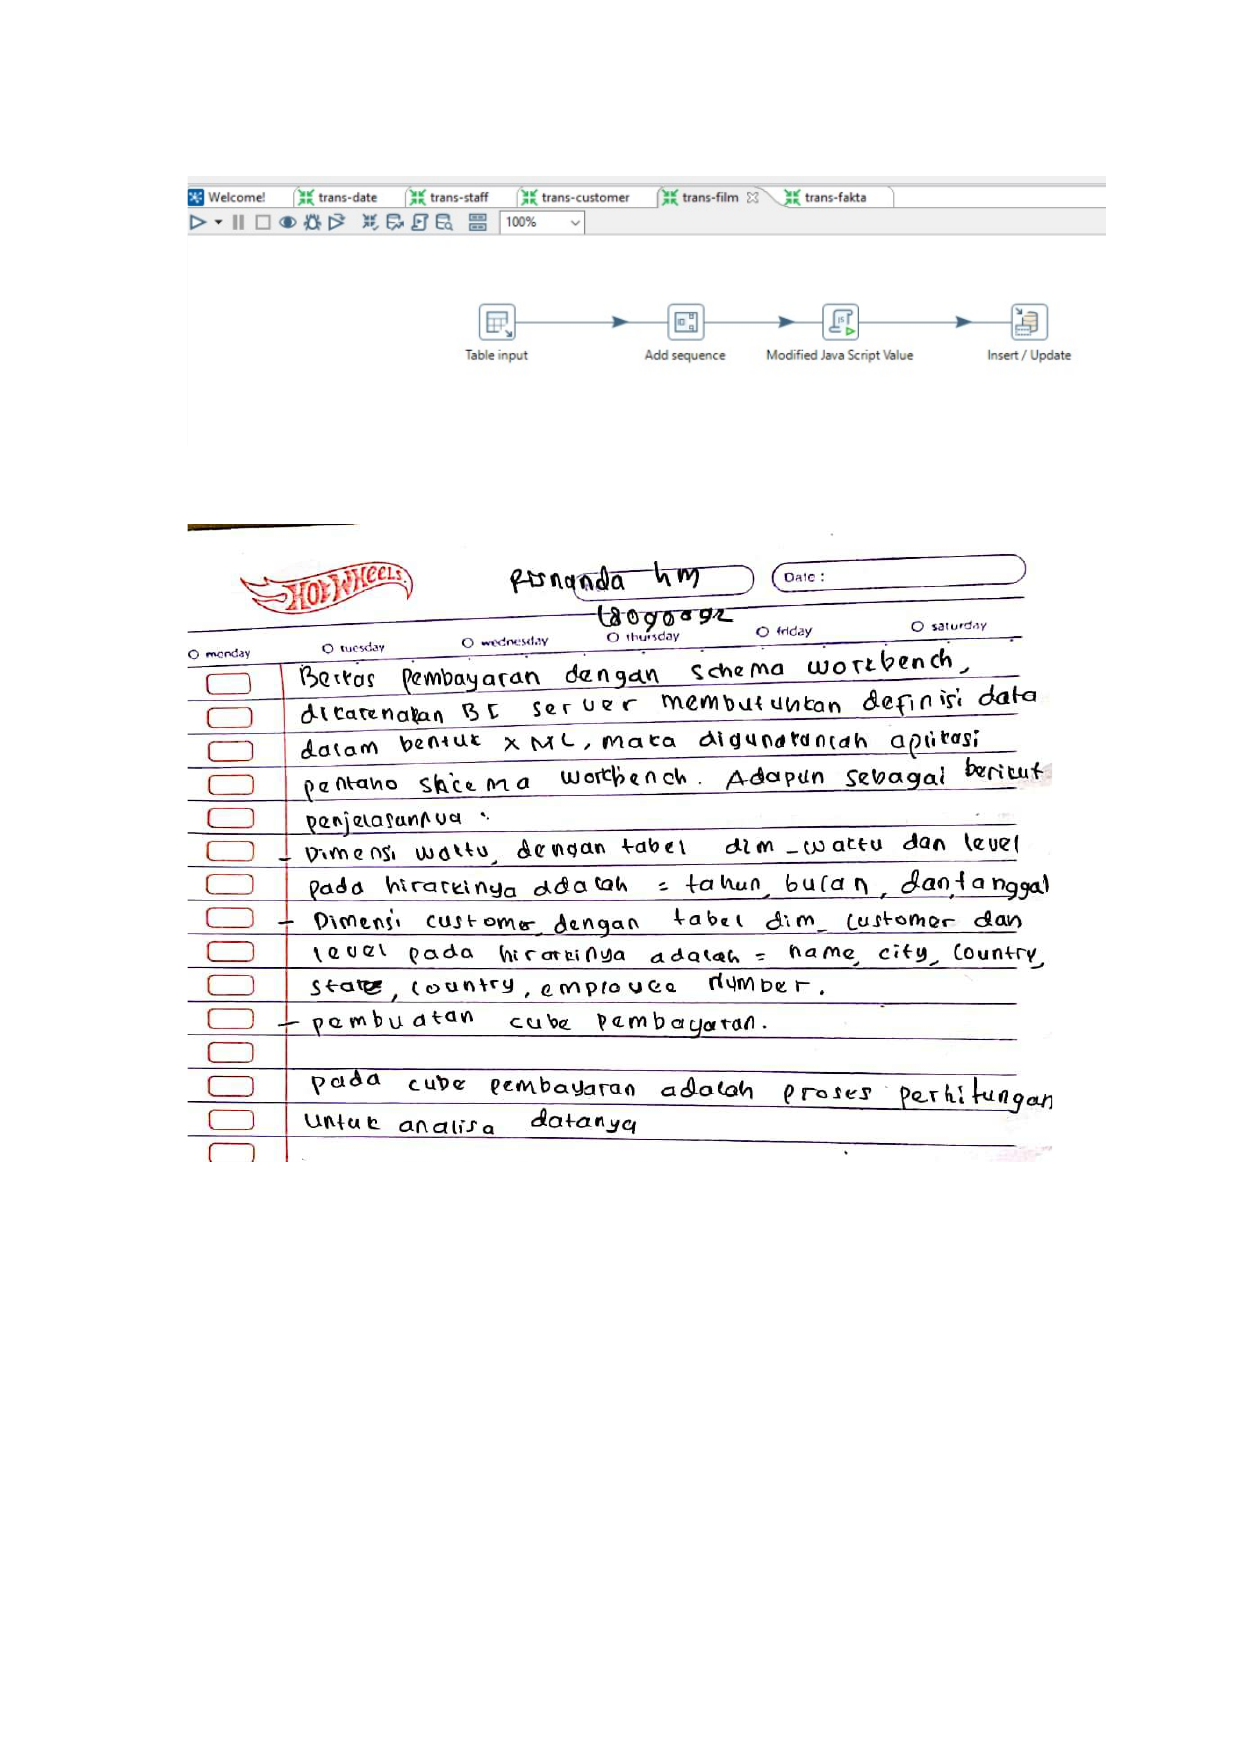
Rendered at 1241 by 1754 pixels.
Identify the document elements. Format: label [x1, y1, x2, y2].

picture [187, 524, 1053, 1162]
picture [187, 176, 1106, 446]
